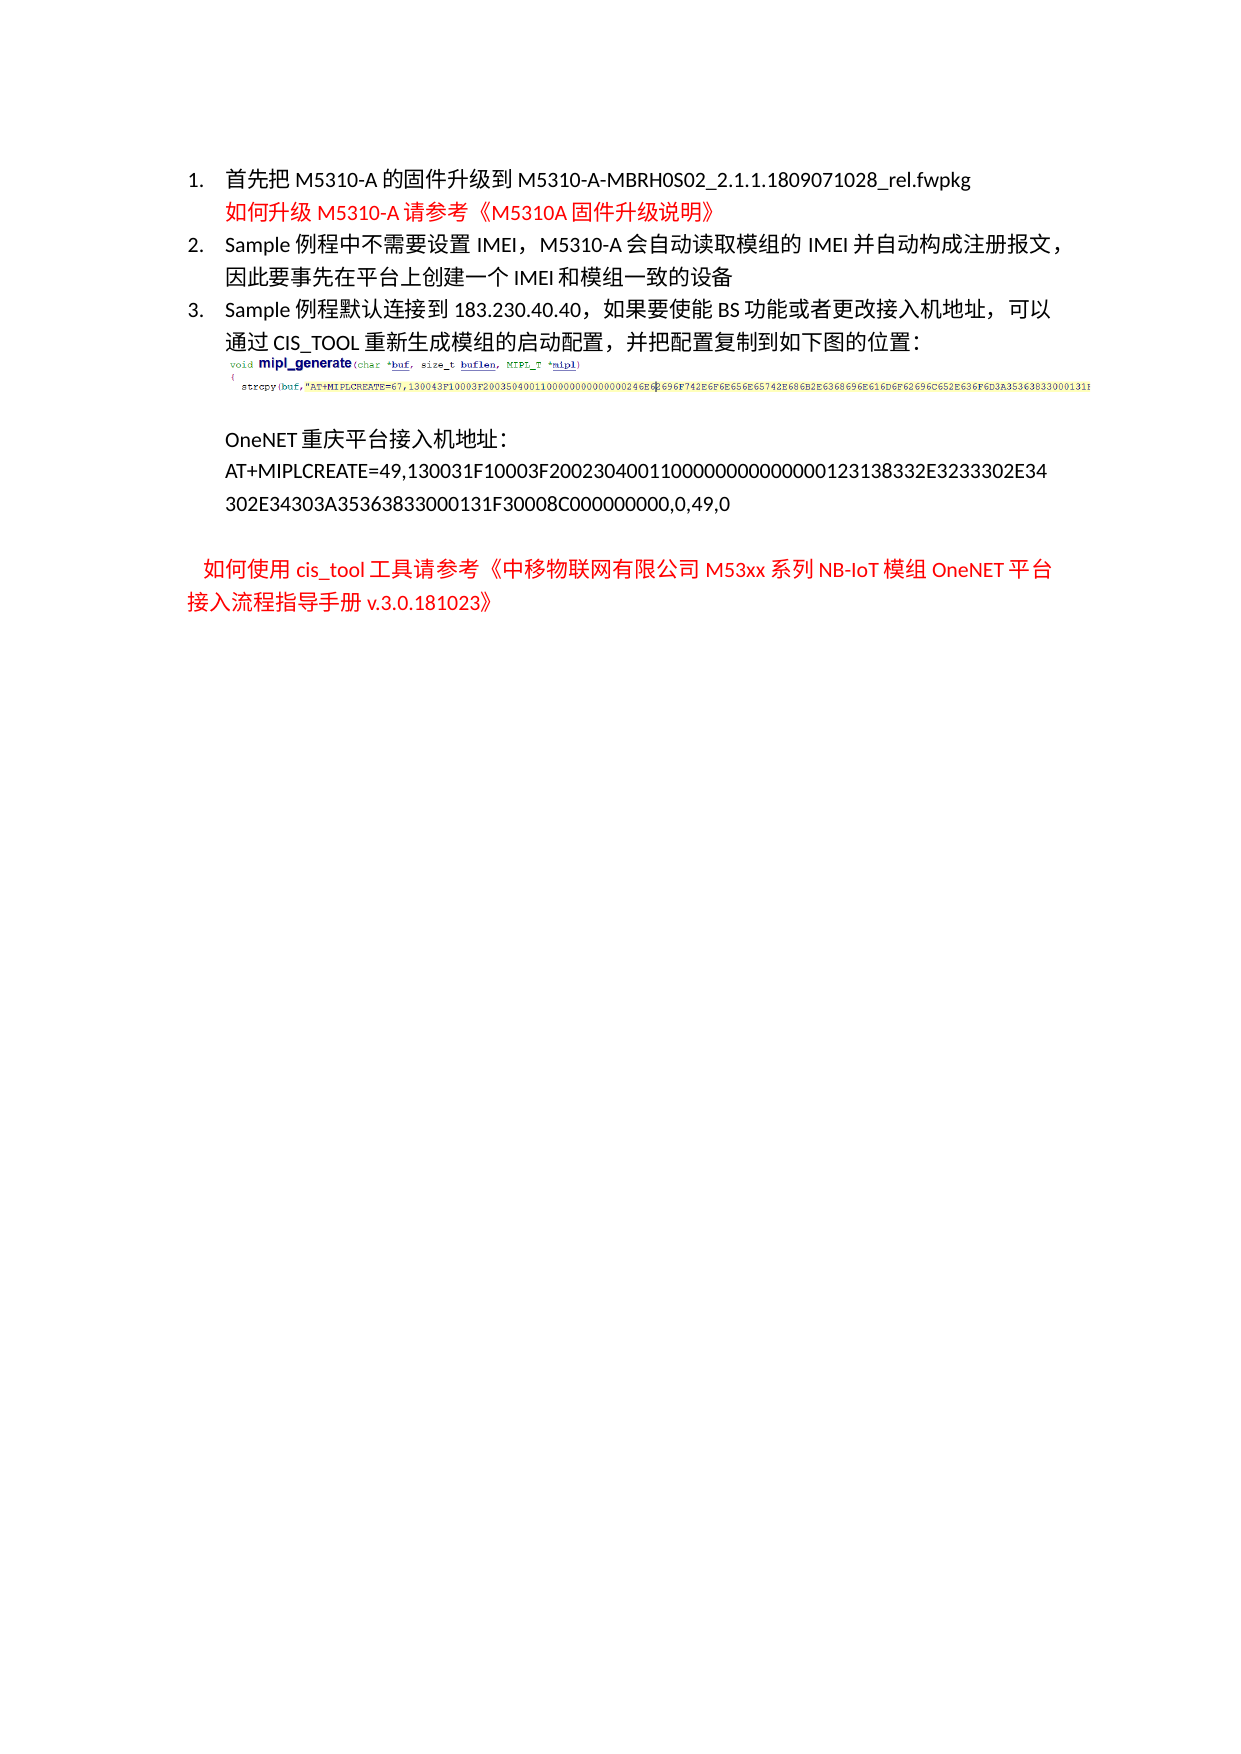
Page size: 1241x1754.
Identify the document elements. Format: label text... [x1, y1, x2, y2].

text 如何使用cis_tool工具请参考《中移物联网有限公司M53xx系列NB-IoT模组OneNET平台接入流程指导手册v.3.0.181023》 [187, 552, 1053, 617]
list 首先把M5310-A的固件升级到M5310-A-MBRH0S02_2.1.1.1809071028_rel.fwpkg [187, 162, 1053, 194]
list 如何升级M5310-A请参考《M5310A固件升级说明》 [225, 194, 1053, 227]
picture [225, 357, 1091, 392]
list OneNET重庆平台接入机地址： [225, 422, 1053, 454]
list Sample例程默认连接到183.230.40.40，如果要使能BS功能或者更改接入机地址，可以通过CIS_TOOL重新生成模组的启动配置，并把配置复制到如下图的位置： [187, 292, 1053, 357]
list AT+MIPLCREATE=49,130031F10003F2002304001100000000000000123138332E3233302E34302E34303A35363833000131F30008C000000000,0,49,0 [225, 454, 1053, 519]
list Sample例程中不需要设置IMEI，M5310-A会自动读取模组的IMEI并自动构成注册报文，因此要事先在平台上创建一个IMEI和模组一致的设备 [187, 227, 1053, 292]
